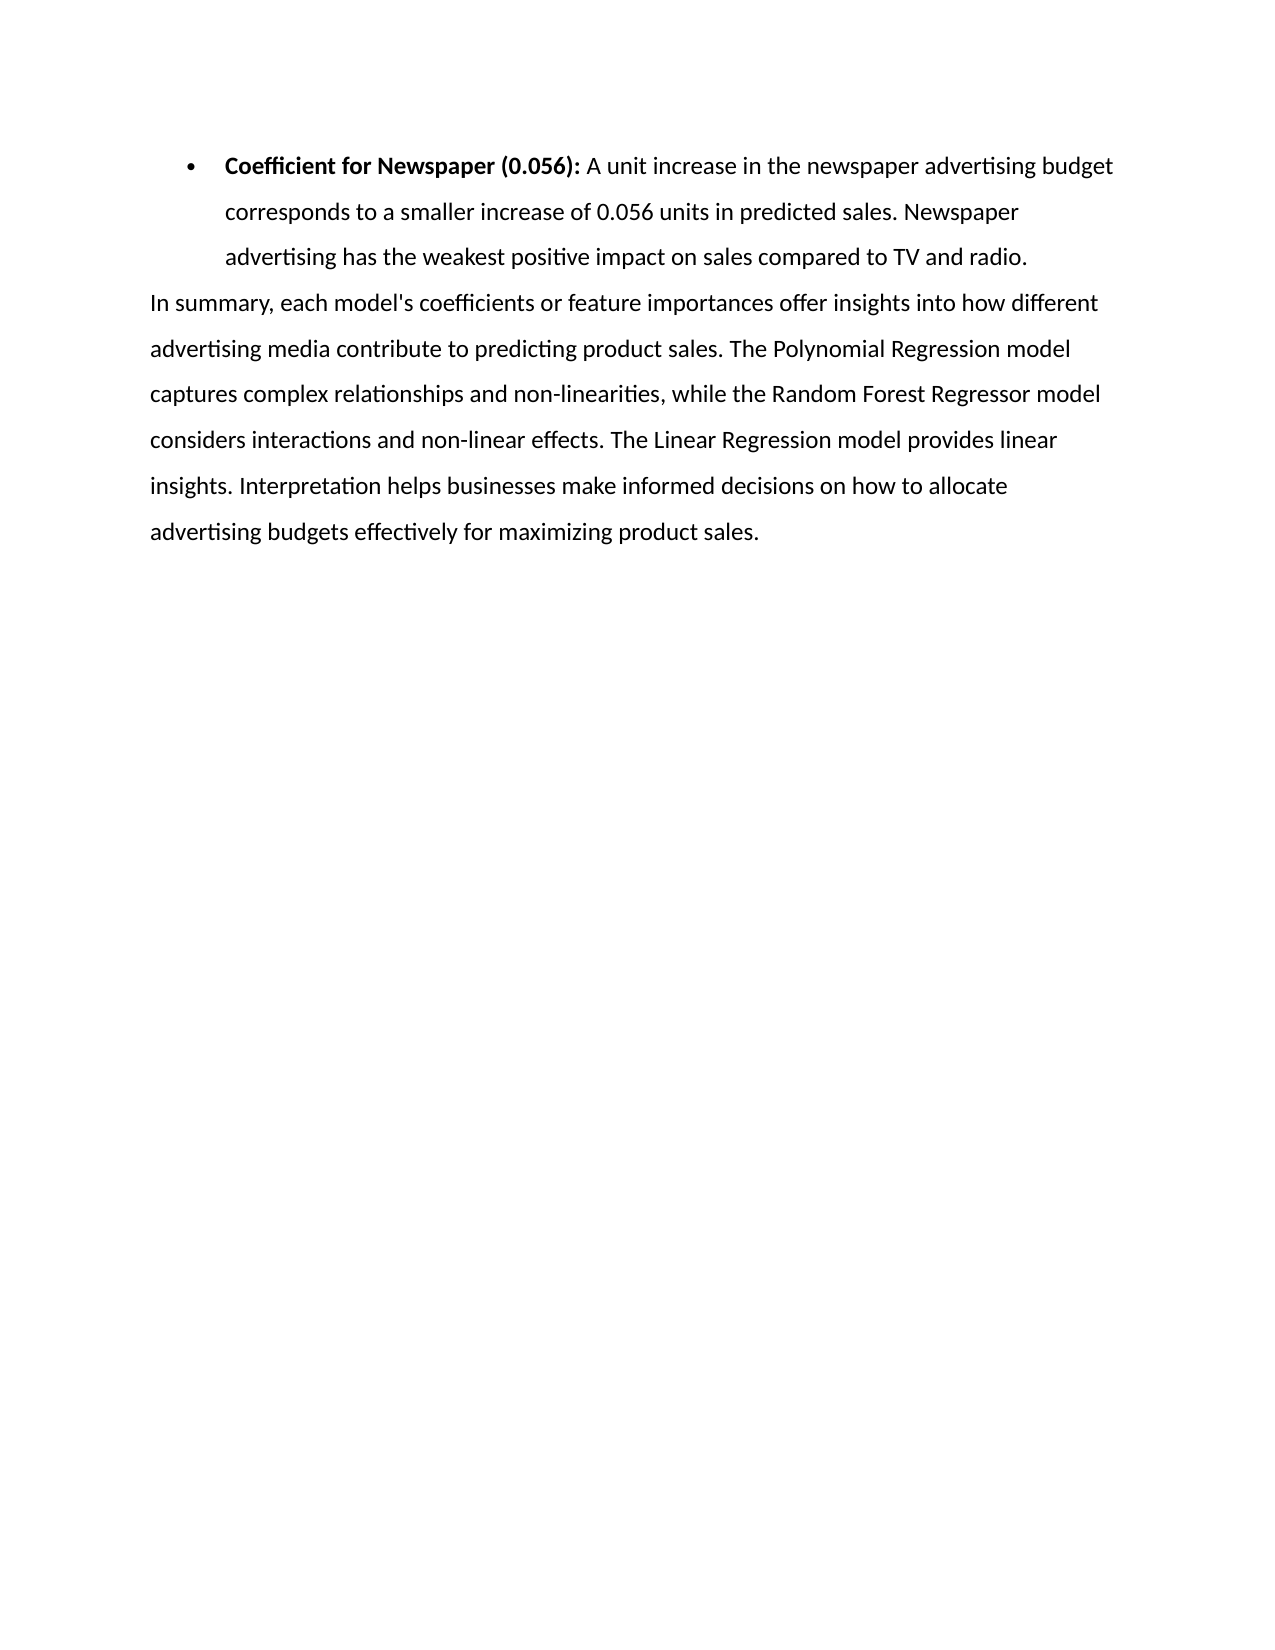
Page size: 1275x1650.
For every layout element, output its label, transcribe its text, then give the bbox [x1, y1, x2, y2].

text In summary, each model's coefficients or feature importances offer insights into how different advertising media contribute to predicting product sales. The Polynomial Regression model captures complex relationships and non-linearities, while the Random Forest Regressor model considers interactions and non-linear effects. The Linear Regression model provides linear insights. Interpretation helps businesses make informed decisions on how to allocate advertising budgets effectively for maximizing product sales. [150, 287, 1125, 546]
list Coefficient for Newspaper (0.056): A unit increase in the newspaper advertising budget corresponds to a smaller increase of 0.056 units in predicted sales. Newspaper advertising has the weakest positive impact on sales compared to TV and radio. [187, 150, 1125, 272]
